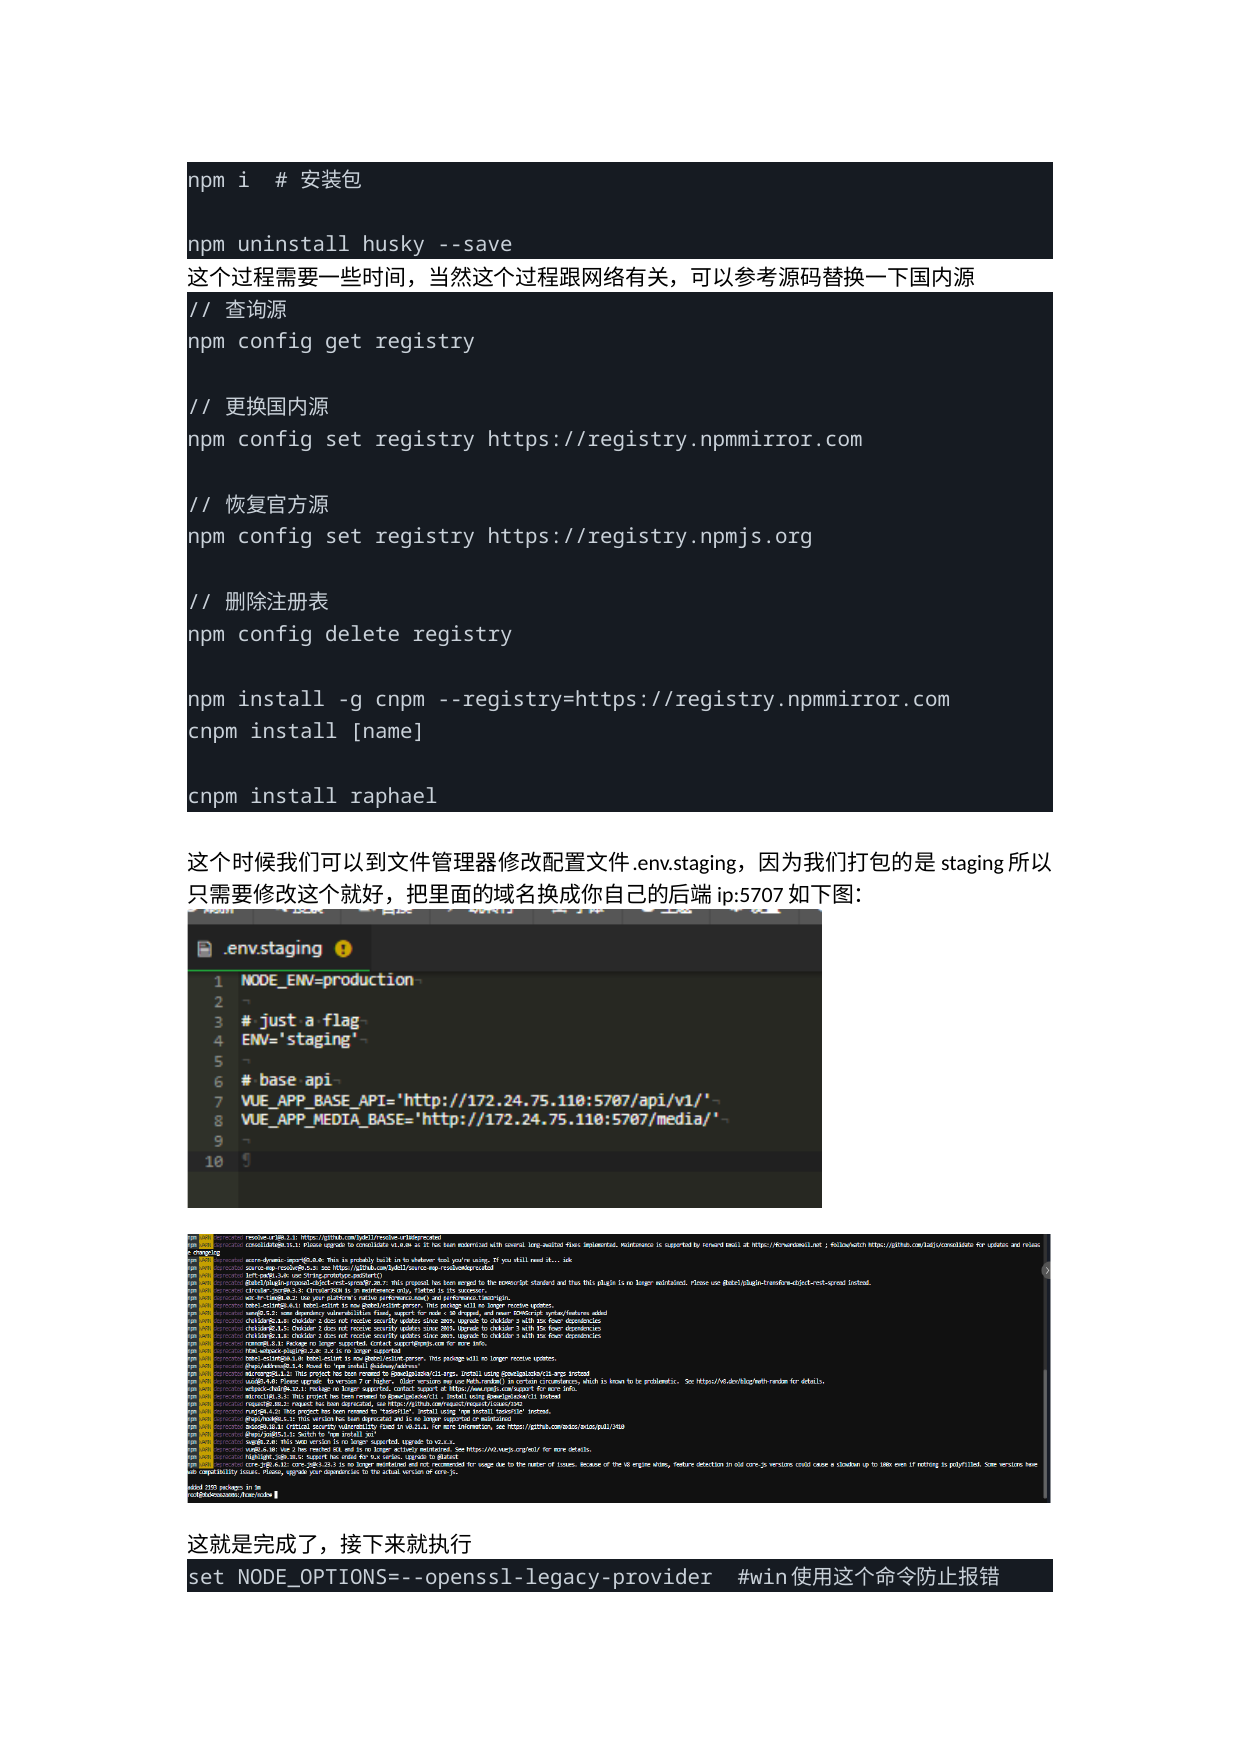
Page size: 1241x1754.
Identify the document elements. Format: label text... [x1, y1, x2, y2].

list 这就是完成了，接下来就执行 [187, 1503, 1053, 1559]
text npm config set registry https://registry.npmmirror.com [187, 422, 1053, 454]
text npm i # 安装包 [187, 162, 1053, 194]
text npm install -g cnpm --registry=https://registry.npmmirror.com [187, 682, 1053, 714]
text npm config delete registry [187, 617, 1053, 649]
picture [187, 909, 822, 1208]
text // 恢复官方源 [187, 487, 1053, 519]
text set NODE_OPTIONS=--openssl-legacy-provider #win使用这个命令防止报错 [187, 1559, 1053, 1592]
text // 更换国内源 [187, 389, 1053, 422]
text cnpm install raphael [187, 779, 1053, 812]
text npm config set registry https://registry.npmjs.org [187, 519, 1053, 552]
text npm uninstall husky --save [187, 227, 1053, 259]
list 这个过程需要一些时间，当然这个过程跟网络有关，可以参考源码替换一下国内源 [187, 259, 1053, 292]
list 这个时候我们可以到文件管理器修改配置文件.env.staging，因为我们打包的是staging所以只需要修改这个就好，把里面的域名换成你自己的后端ip:5707如下图： [187, 844, 1053, 909]
text npm config get registry [187, 324, 1053, 357]
picture [187, 1234, 1053, 1503]
text // 查询源 [187, 292, 1053, 324]
text // 删除注册表 [187, 584, 1053, 617]
text cnpm install [name] [187, 714, 1053, 747]
